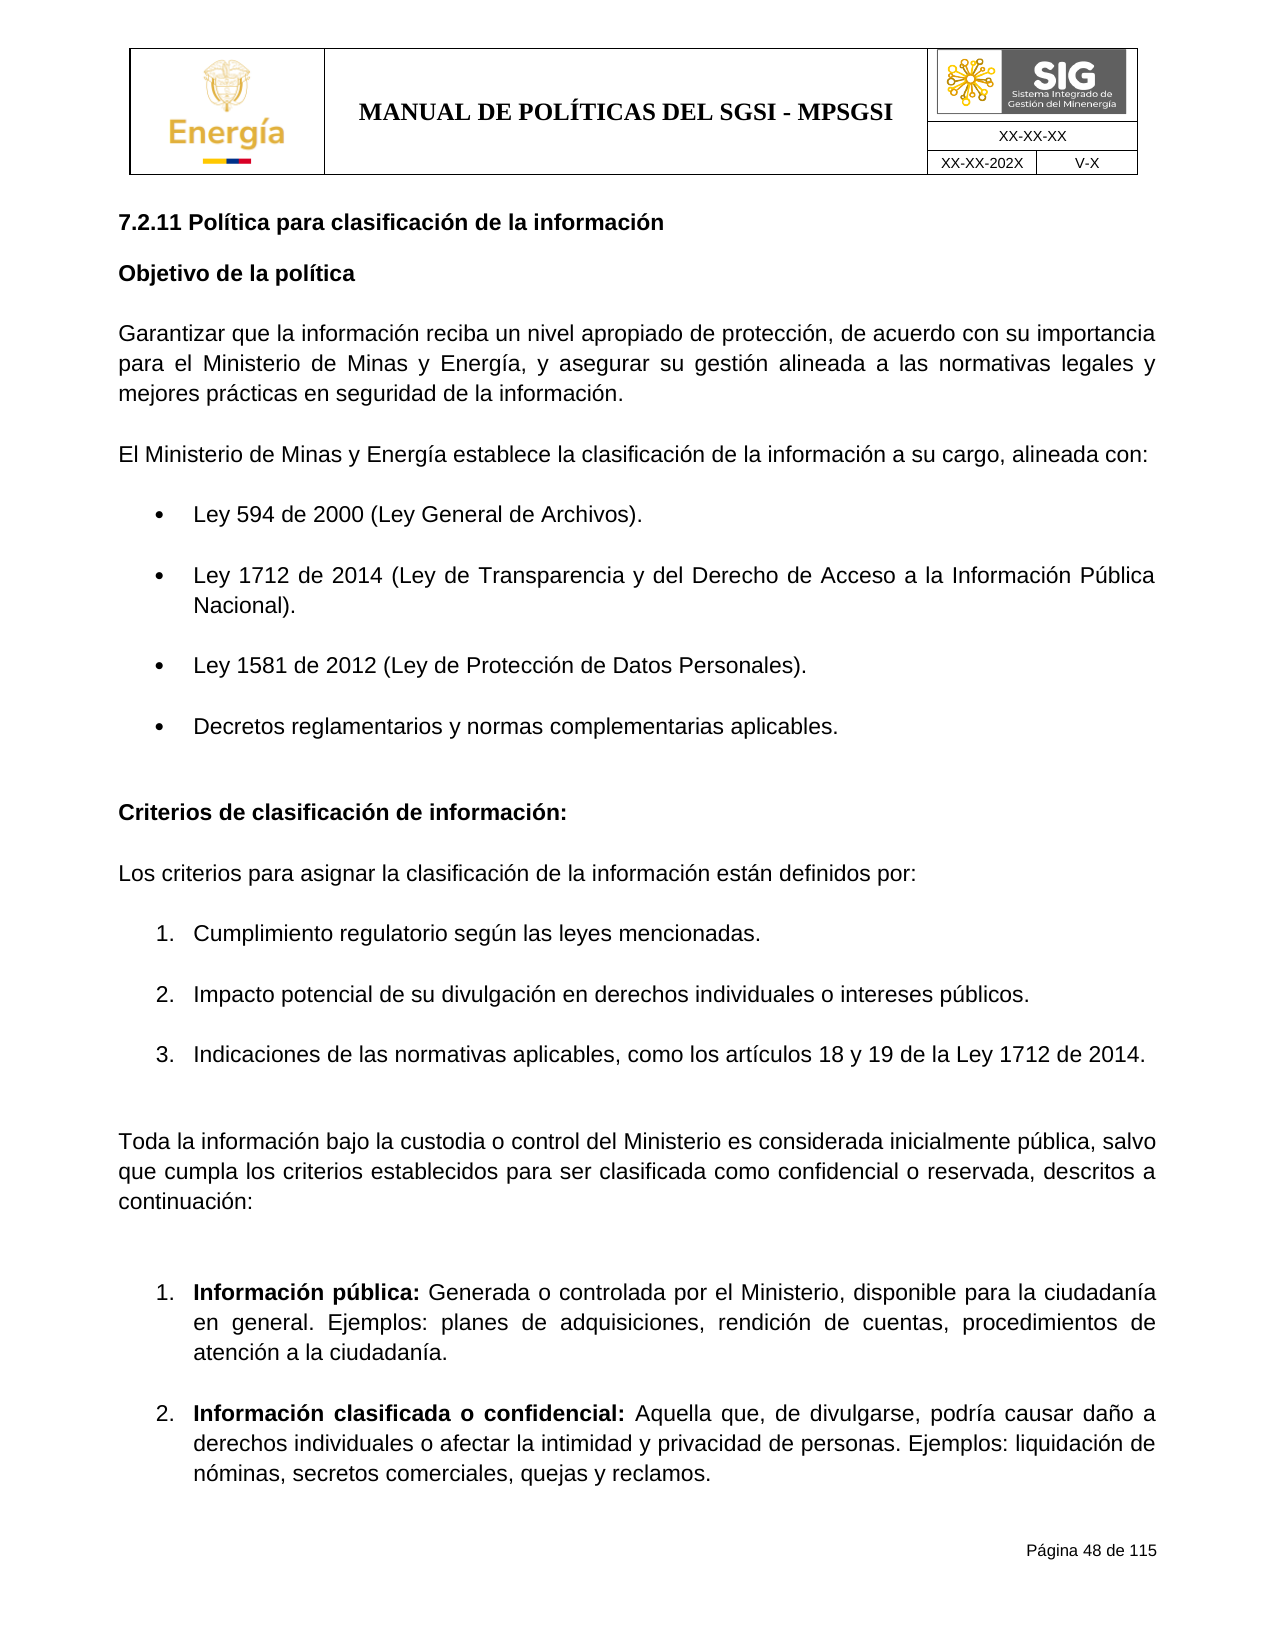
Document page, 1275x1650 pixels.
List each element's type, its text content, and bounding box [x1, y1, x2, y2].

picture [936, 49, 1127, 115]
list Impacto potencial de su divulgación en derechos individuales o intereses públicos. [156, 981, 1157, 1007]
list Información pública: Generada o controlada por el Ministerio, disponible para la ciudadanía en general. Ejemplos: planes de adquisiciones, rendición de cuentas, procedimientos de atención a la ciudadanía. [156, 1279, 1157, 1366]
list Ley 594 de 2000 (Ley General de Archivos). [156, 501, 1157, 527]
list Ley 1581 de 2012 (Ley de Protección de Datos Personales). [156, 652, 1157, 678]
list Información clasificada o confidencial: Aquella que, de divulgarse, podría causar daño a derechos individuales o afectar la intimidad y privacidad de personas. Ejemplos: liquidación de nóminas, secretos comerciales, quejas y reclamos. [156, 1400, 1157, 1486]
text Los criterios para asignar la clasificación de la información están definidos por: [118, 860, 1157, 886]
list Decretos reglamentarios y normas complementarias aplicables. [156, 713, 1157, 739]
list Ley 1712 de 2014 (Ley de Transparencia y del Derecho de Acceso a la Información Pública Nacional). [156, 562, 1157, 618]
list Cumplimiento regulatorio según las leyes mencionadas. [156, 920, 1157, 947]
text Criterios de clasificación de información: [118, 799, 1157, 826]
subtitle 7.2.11 Política para clasificación de la información [118, 209, 1157, 235]
text Garantizar que la información reciba un nivel apropiado de protección, de acuerdo con su importancia para el Ministerio de Minas y Energía, y asegurar su gestión alineada a las normativas legales y mejores prácticas en seguridad de la información. [118, 320, 1157, 407]
list Indicaciones de las normativas aplicables, como los artículos 18 y 19 de la Ley 1712 de 2014. [156, 1041, 1157, 1067]
picture [165, 50, 289, 173]
text Objetivo de la política [118, 259, 1157, 286]
text El Ministerio de Minas y Energía establece la clasificación de la información a su cargo, alineada con: [118, 441, 1157, 467]
text Toda la información bajo la custodia o control del Ministerio es considerada inicialmente pública, salvo que cumpla los criterios establecidos para ser clasificada como confidencial o reservada, descritos a continuación: [118, 1128, 1157, 1214]
